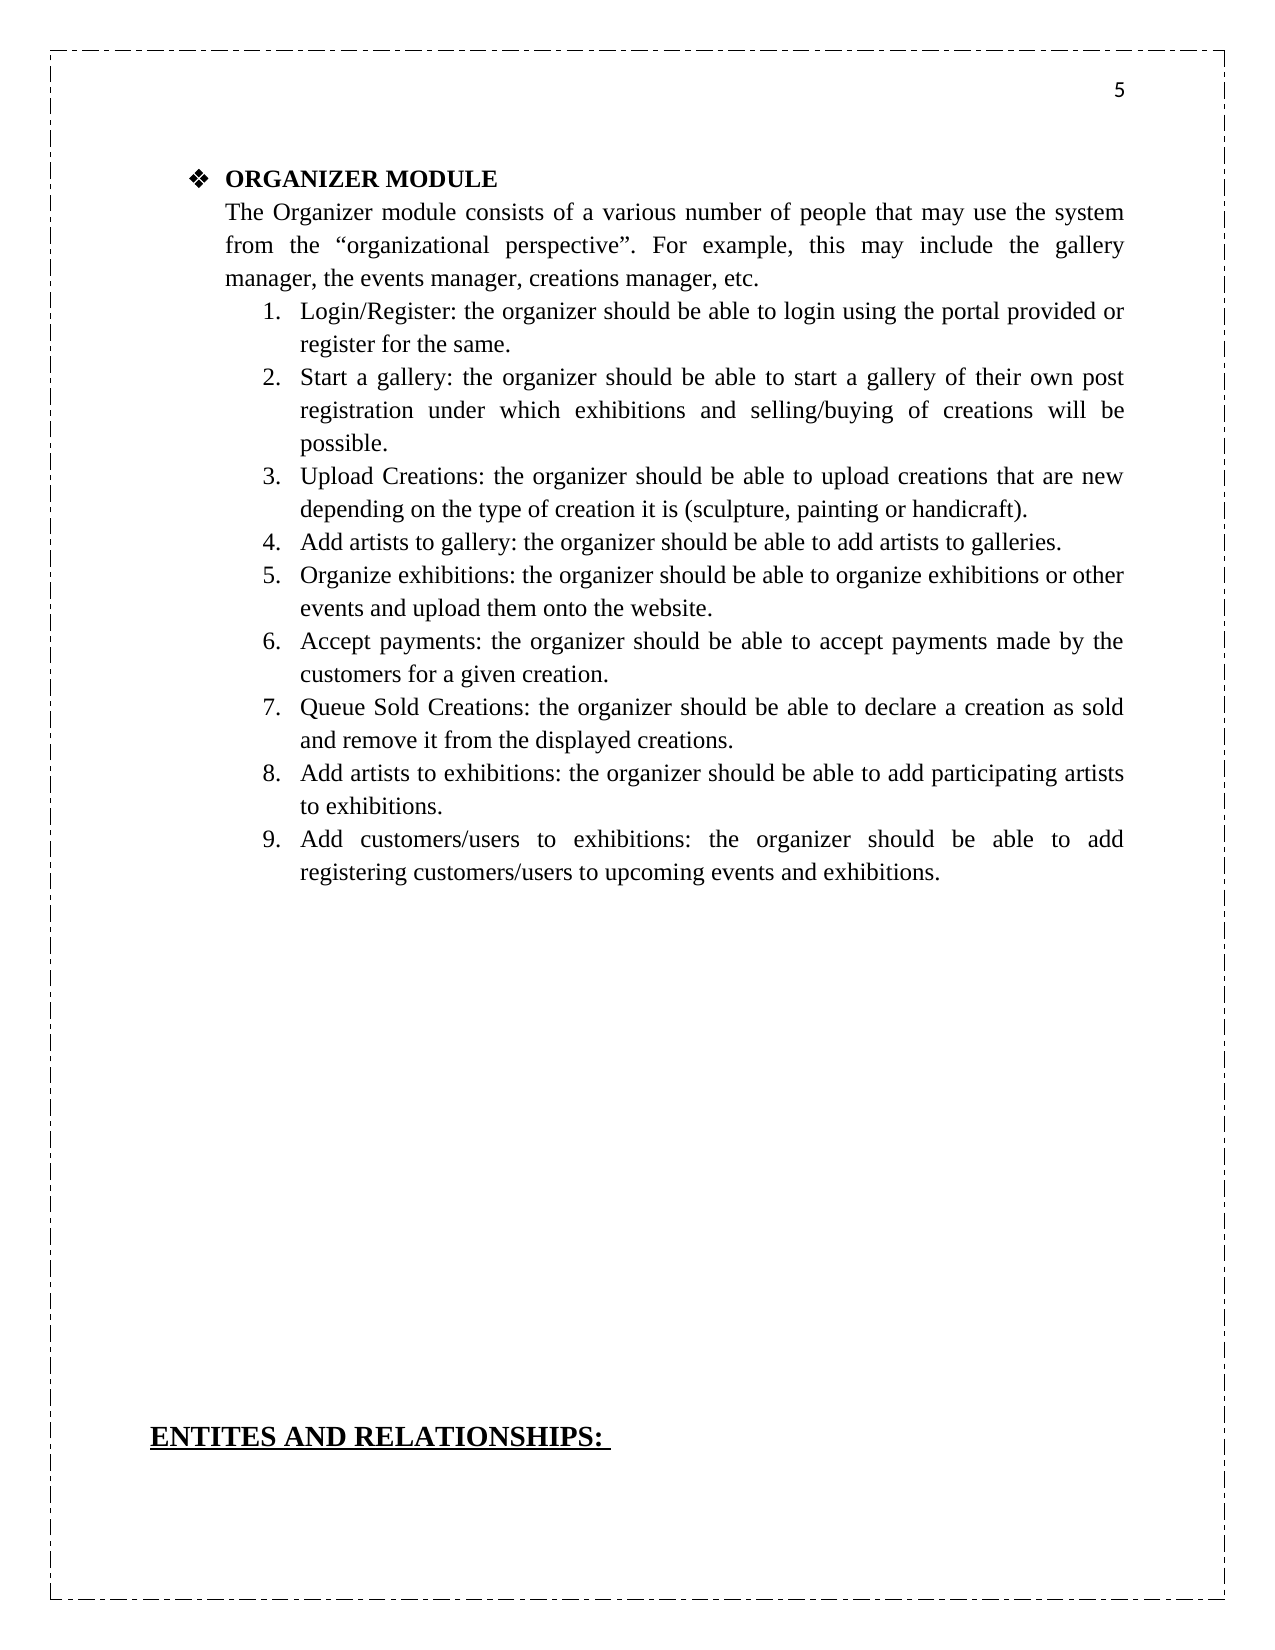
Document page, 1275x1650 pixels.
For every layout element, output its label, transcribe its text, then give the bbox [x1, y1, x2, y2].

list Queue Sold Creations: the organizer should be able to declare a creation as sold and remove it from the displayed creations. [262, 692, 1125, 754]
list Start a gallery: the organizer should be able to start a gallery of their own post registration under which exhibitions and selling/buying of creations will be possible. [262, 362, 1125, 457]
list Add artists to exhibitions: the organizer should be able to add participating artists to exhibitions. [262, 758, 1125, 820]
list The Organizer module consists of a various number of people that may use the system from the “organizational perspective”. For example, this may include the gallery manager, the events manager, creations manager, etc. [225, 197, 1125, 292]
text ENTITES AND RELATIONSHIPS: [150, 1419, 1125, 1453]
list Upload Creations: the organizer should be able to upload creations that are new depending on the type of creation it is (sculpture, painting or handicraft). [262, 461, 1125, 523]
list Add artists to gallery: the organizer should be able to add artists to galleries. [262, 527, 1125, 556]
list ORGANIZER MODULE [187, 164, 1125, 193]
list Organize exhibitions: the organizer should be able to organize exhibitions or other events and upload them onto the website. [262, 560, 1125, 622]
list Add customers/users to exhibitions: the organizer should be able to add registering customers/users to upcoming events and exhibitions. [262, 824, 1125, 886]
list Login/Register: the organizer should be able to login using the portal provided or register for the same. [262, 296, 1125, 358]
list Accept payments: the organizer should be able to accept payments made by the customers for a given creation. [262, 626, 1125, 688]
